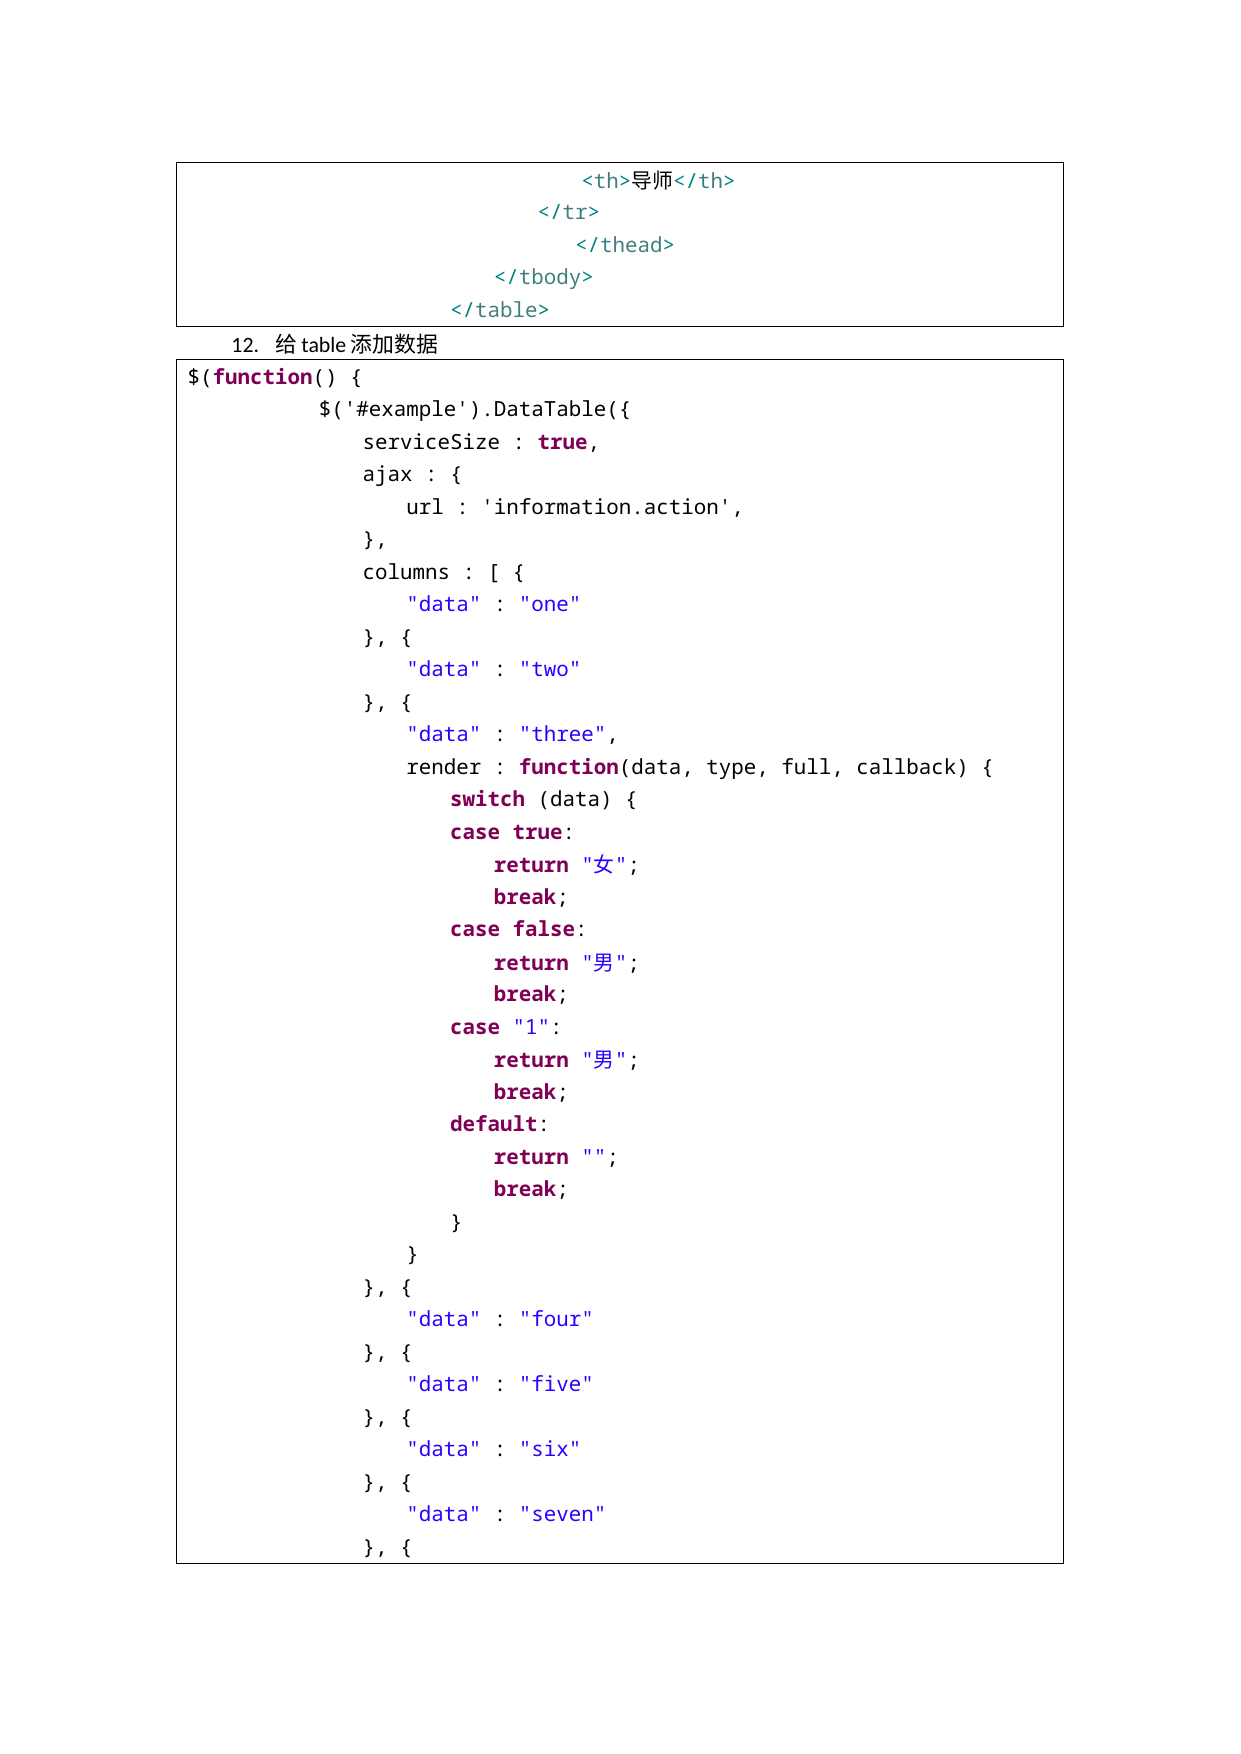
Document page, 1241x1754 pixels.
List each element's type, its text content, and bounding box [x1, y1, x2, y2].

list 给table添加数据 [231, 327, 1053, 359]
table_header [177, 360, 1063, 1563]
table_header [177, 163, 1063, 326]
